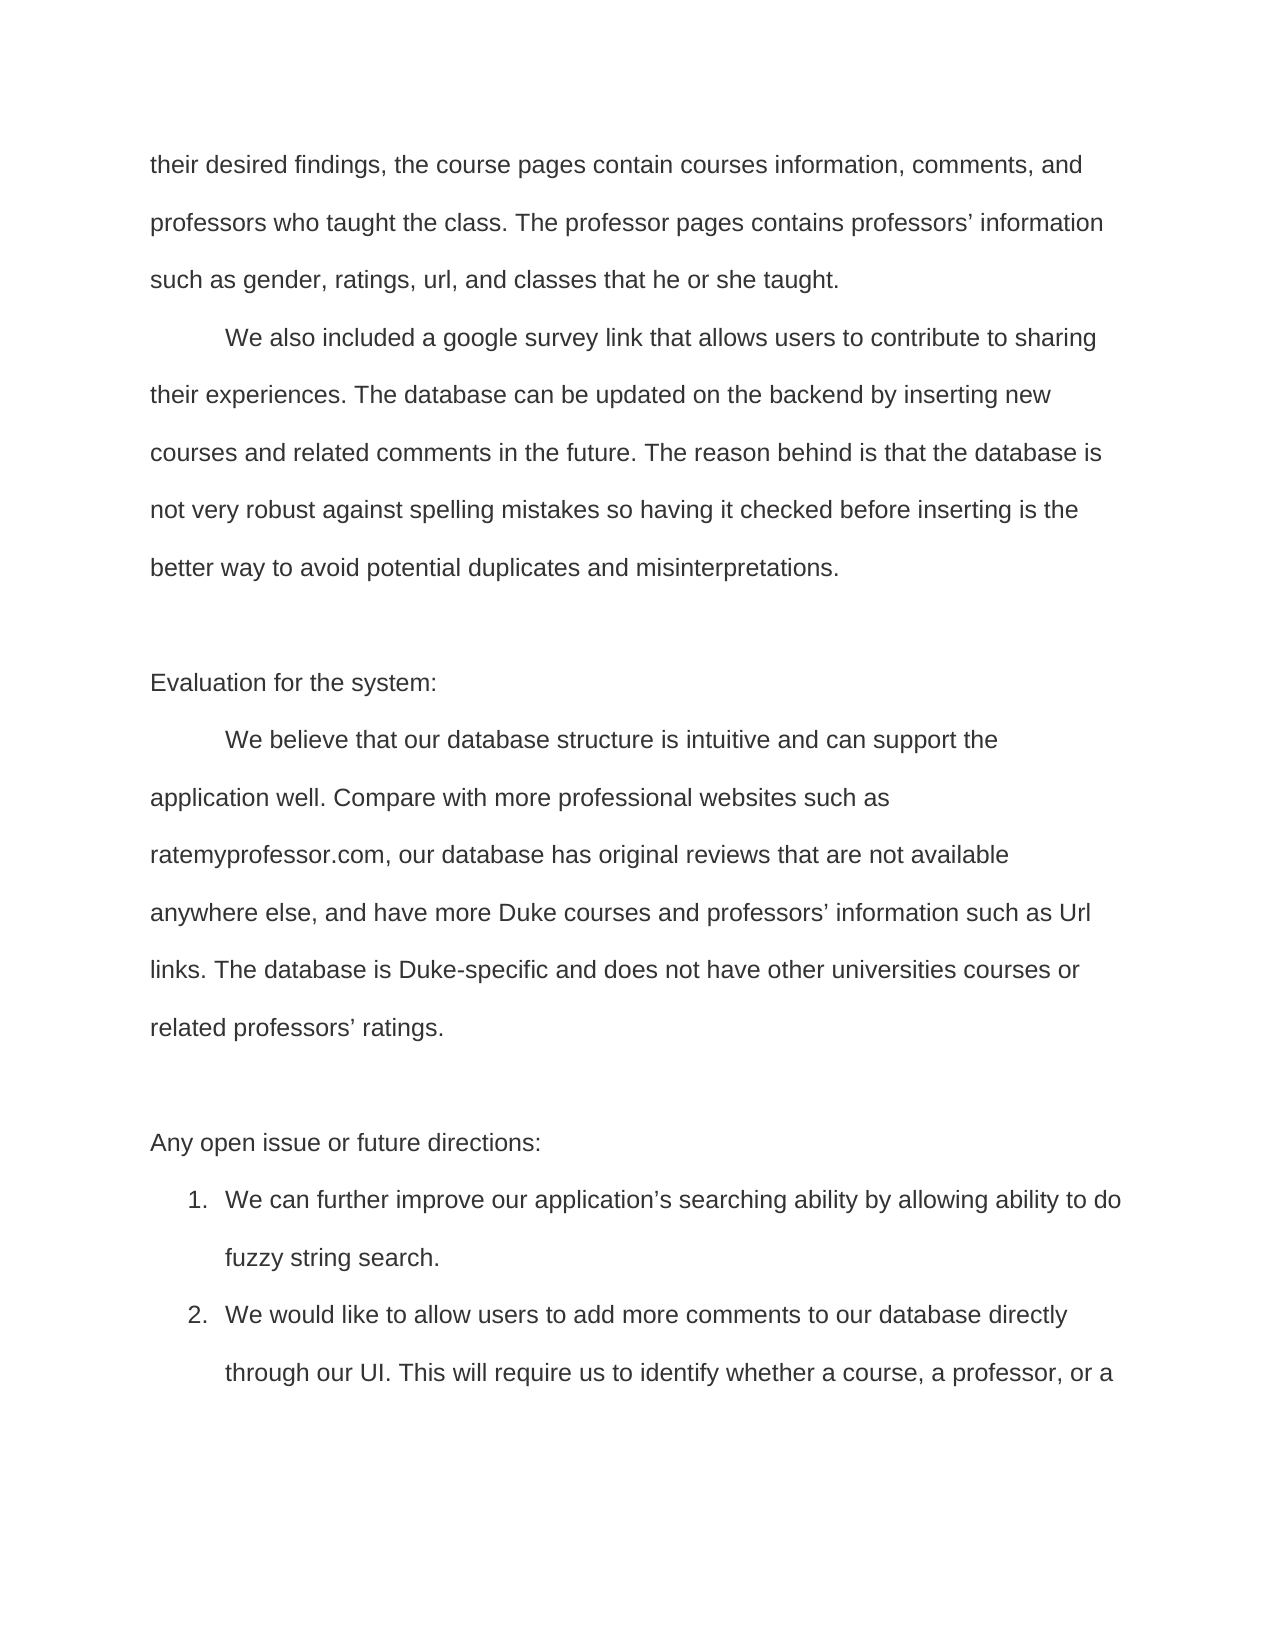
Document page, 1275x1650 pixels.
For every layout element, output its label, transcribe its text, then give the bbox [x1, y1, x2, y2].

text We also included a google survey link that allows users to contribute to sharing their experiences. The database can be updated on the backend by inserting new courses and related comments in the future. The reason behind is that the database is not very robust against spelling mistakes so having it checked before inserting is the better way to avoid potential duplicates and misinterpretations. [150, 322, 1125, 581]
text Evaluation for the system: [150, 667, 1125, 696]
list We can further improve our application’s searching ability by allowing ability to do fuzzy string search. [187, 1185, 1125, 1271]
text Any open issue or future directions: [150, 1127, 1125, 1156]
text We believe that our database structure is intuitive and can support the application well. Compare with more professional websites such as ratemyprofessor.com, our database has original reviews that are not available anywhere else, and have more Duke courses and professors’ information such as Url links. The database is Duke-specific and does not have other universities courses or related professors’ ratings. [150, 725, 1125, 1041]
